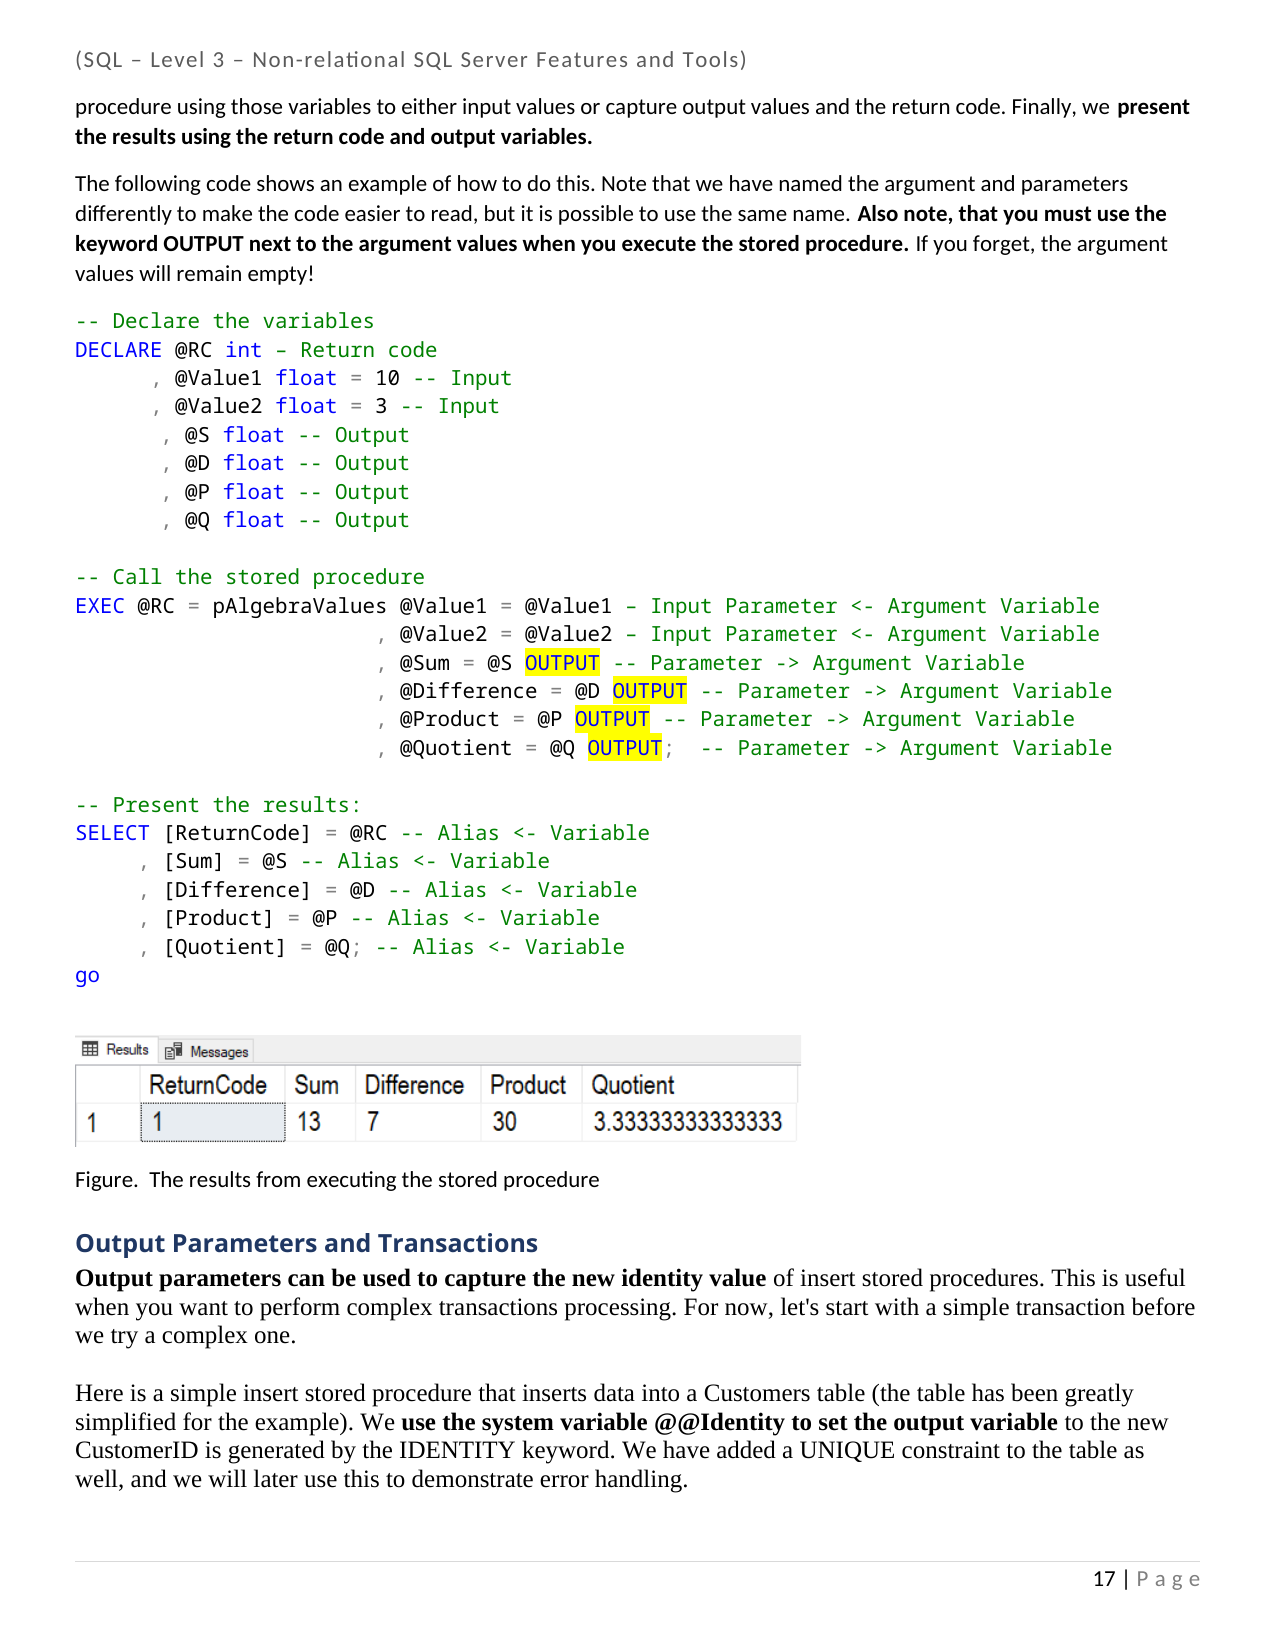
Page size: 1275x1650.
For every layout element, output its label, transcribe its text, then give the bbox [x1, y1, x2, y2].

text Output parameters can be used to capture the new identity value of insert stored procedures. This is useful when you want to perform complex transactions processing. For now, let's start with a simple transaction before we try a complex one. [75, 1263, 1200, 1349]
text , @Value1 float = 10 -- Input [75, 363, 1200, 392]
text , @Product = @P OUTPUT -- Parameter -> Argument Variable [75, 704, 1200, 733]
text , @Quotient = @Q OUTPUT; -- Parameter -> Argument Variable [75, 733, 588, 761]
text , [Sum] = @S -- Alias <- Variable [75, 847, 1200, 875]
text , [Product] = @P -- Alias <- Variable [75, 903, 1200, 932]
text , @Difference = @D OUTPUT -- Parameter -> Argument Variable [687, 676, 1200, 704]
text -- Present the results: [75, 790, 1200, 818]
text , @D float -- Output [75, 448, 1200, 477]
subtitle Output Parameters and Transactions [75, 1226, 1200, 1260]
text , [Difference] = @D -- Alias <- Variable [75, 875, 1200, 903]
text , @Value2 = @Value2 – Input Parameter <- Argument Variable [75, 619, 1200, 648]
text , @Sum = @S OUTPUT -- Parameter -> Argument Variable [600, 648, 1200, 676]
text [75, 92, 1200, 150]
text , @Sum = @S OUTPUT -- Parameter -> Argument Variable [75, 648, 525, 676]
text The following code shows an example of how to do this. Note that we have named the argument and parameters differently to make the code easier to read, but it is possible to use the same name. Also note, that you must use the keyword OUTPUT next to the argument values when you execute the stored procedure. If you forget, the argument values will remain empty! [75, 169, 1200, 287]
text , @Difference = @D OUTPUT -- Parameter -> Argument Variable [75, 676, 613, 704]
text DECLARE @RC int – Return code [75, 335, 1200, 363]
text , [Quotient] = @Q; -- Alias <- Variable [75, 932, 1200, 960]
text EXEC @RC = pAlgebraValues @Value1 = @Value1 – Input Parameter <- Argument Variable [75, 591, 1200, 619]
text , @Quotient = @Q OUTPUT; -- Parameter -> Argument Variable [662, 733, 1200, 761]
text Here is a simple insert stored procedure that inserts data into a Customers table (the table has been greatly simplified for the example). We use the system variable @@Identity to set the output variable to the new CustomerID is generated by the IDENTITY keyword. We have added a UNIQUE constraint to the table as well, and we will later use this to demonstrate error handling. [75, 1378, 1200, 1493]
text , @Value2 float = 3 -- Input [75, 392, 1200, 420]
text Figure. The results from executing the stored procedure [75, 1165, 1200, 1193]
text , @Q float -- Output [75, 505, 1200, 534]
text , @S float -- Output [75, 420, 1200, 448]
text -- Call the stored procedure [75, 562, 1200, 591]
text , @P float -- Output [75, 477, 1200, 505]
text go [75, 960, 1200, 989]
text -- Declare the variables [75, 306, 1200, 335]
text SELECT [ReturnCode] = @RC -- Alias <- Variable [75, 818, 1200, 847]
picture [75, 1035, 802, 1147]
